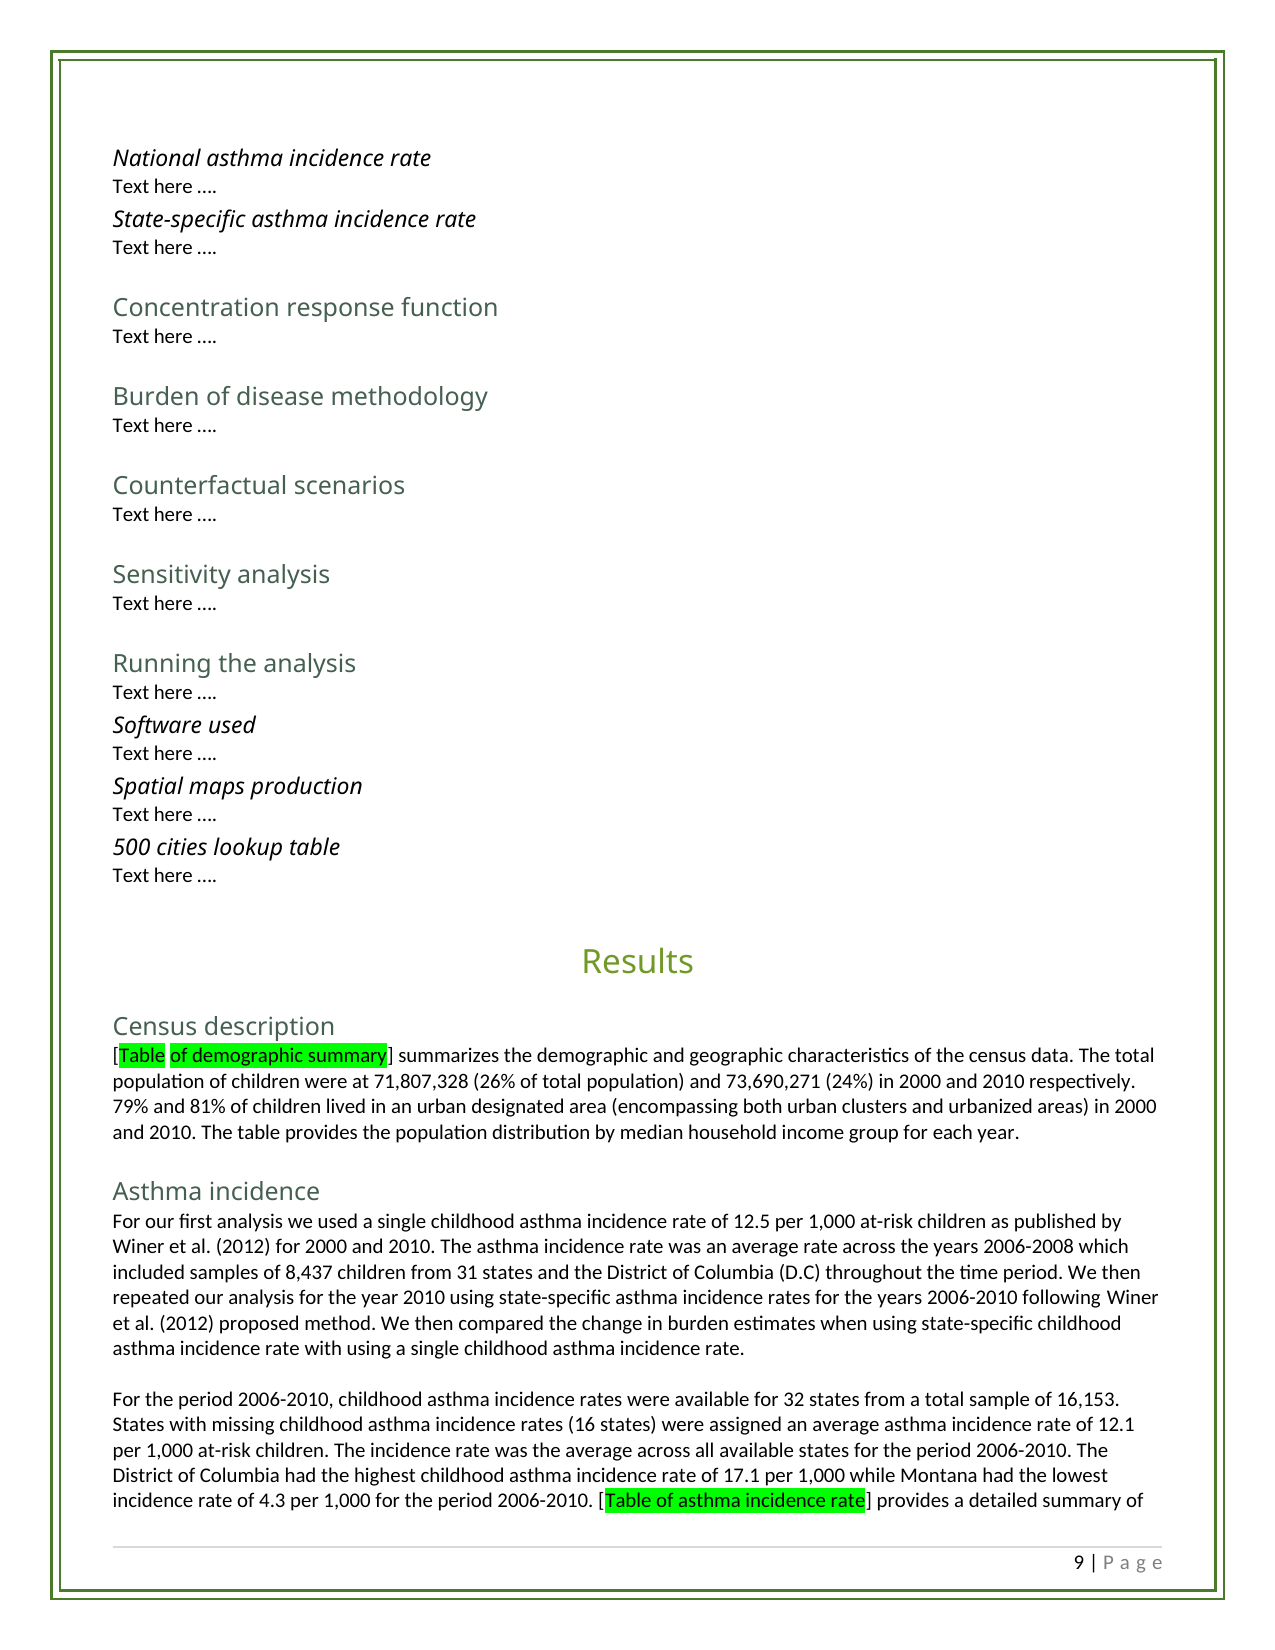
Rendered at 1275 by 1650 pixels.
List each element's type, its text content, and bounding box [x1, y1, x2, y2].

text [Table of demographic summary] summarizes the demographic and geographic characteristics of the census data. The total population of children were at 71,807,328 (26% of total population) and 73,690,271 (24%) in 2000 and 2010 respectively. 79% and 81% of children lived in an urban designated area (encompassing both urban clusters and urbanized areas) in 2000 and 2010. The table provides the population distribution by median household income group for each year. [112, 1043, 1162, 1144]
subtitle National asthma incidence rate [112, 142, 1162, 173]
text Text here …. [112, 679, 1162, 705]
subtitle Asthma incidence [112, 1174, 1162, 1208]
text Text here …. [112, 862, 1162, 887]
text Text here …. [112, 323, 1162, 349]
subtitle Running the analysis [112, 645, 1162, 679]
subtitle Concentration response function [112, 289, 1162, 323]
subtitle Results [112, 938, 1162, 984]
text Text here …. [112, 590, 1162, 616]
subtitle Sensitivity analysis [112, 556, 1162, 590]
subtitle Software used [112, 709, 1162, 740]
text Text here …. [112, 173, 1162, 199]
text Text here …. [112, 740, 1162, 766]
text Text here …. [112, 412, 1162, 438]
text Text here …. [112, 501, 1162, 527]
text For our first analysis we used a single childhood asthma incidence rate of 12.5 per 1,000 at-risk children as published by Winer et al. (2012) for 2000 and 2010. The asthma incidence rate was an average rate across the years 2006-2008 which included samples of 8,437 children from 31 states and the District of Columbia (D.C) throughout the time period. We then repeated our analysis for the year 2010 using state-specific asthma incidence rates for the years 2006-2010 following Winer et al. (2012) proposed method. We then compared the change in burden estimates when using state-specific childhood asthma incidence rate with using a single childhood asthma incidence rate. [112, 1208, 1162, 1361]
text Text here …. [112, 234, 1162, 259]
subtitle State-specific asthma incidence rate [112, 203, 1162, 234]
subtitle Spatial maps production [112, 770, 1162, 801]
subtitle 500 cities lookup table [112, 831, 1162, 862]
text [112, 1386, 1162, 1513]
subtitle Burden of disease methodology [112, 378, 1162, 412]
subtitle Census description [112, 1009, 1162, 1043]
subtitle Counterfactual scenarios [112, 467, 1162, 501]
text Text here …. [112, 801, 1162, 827]
